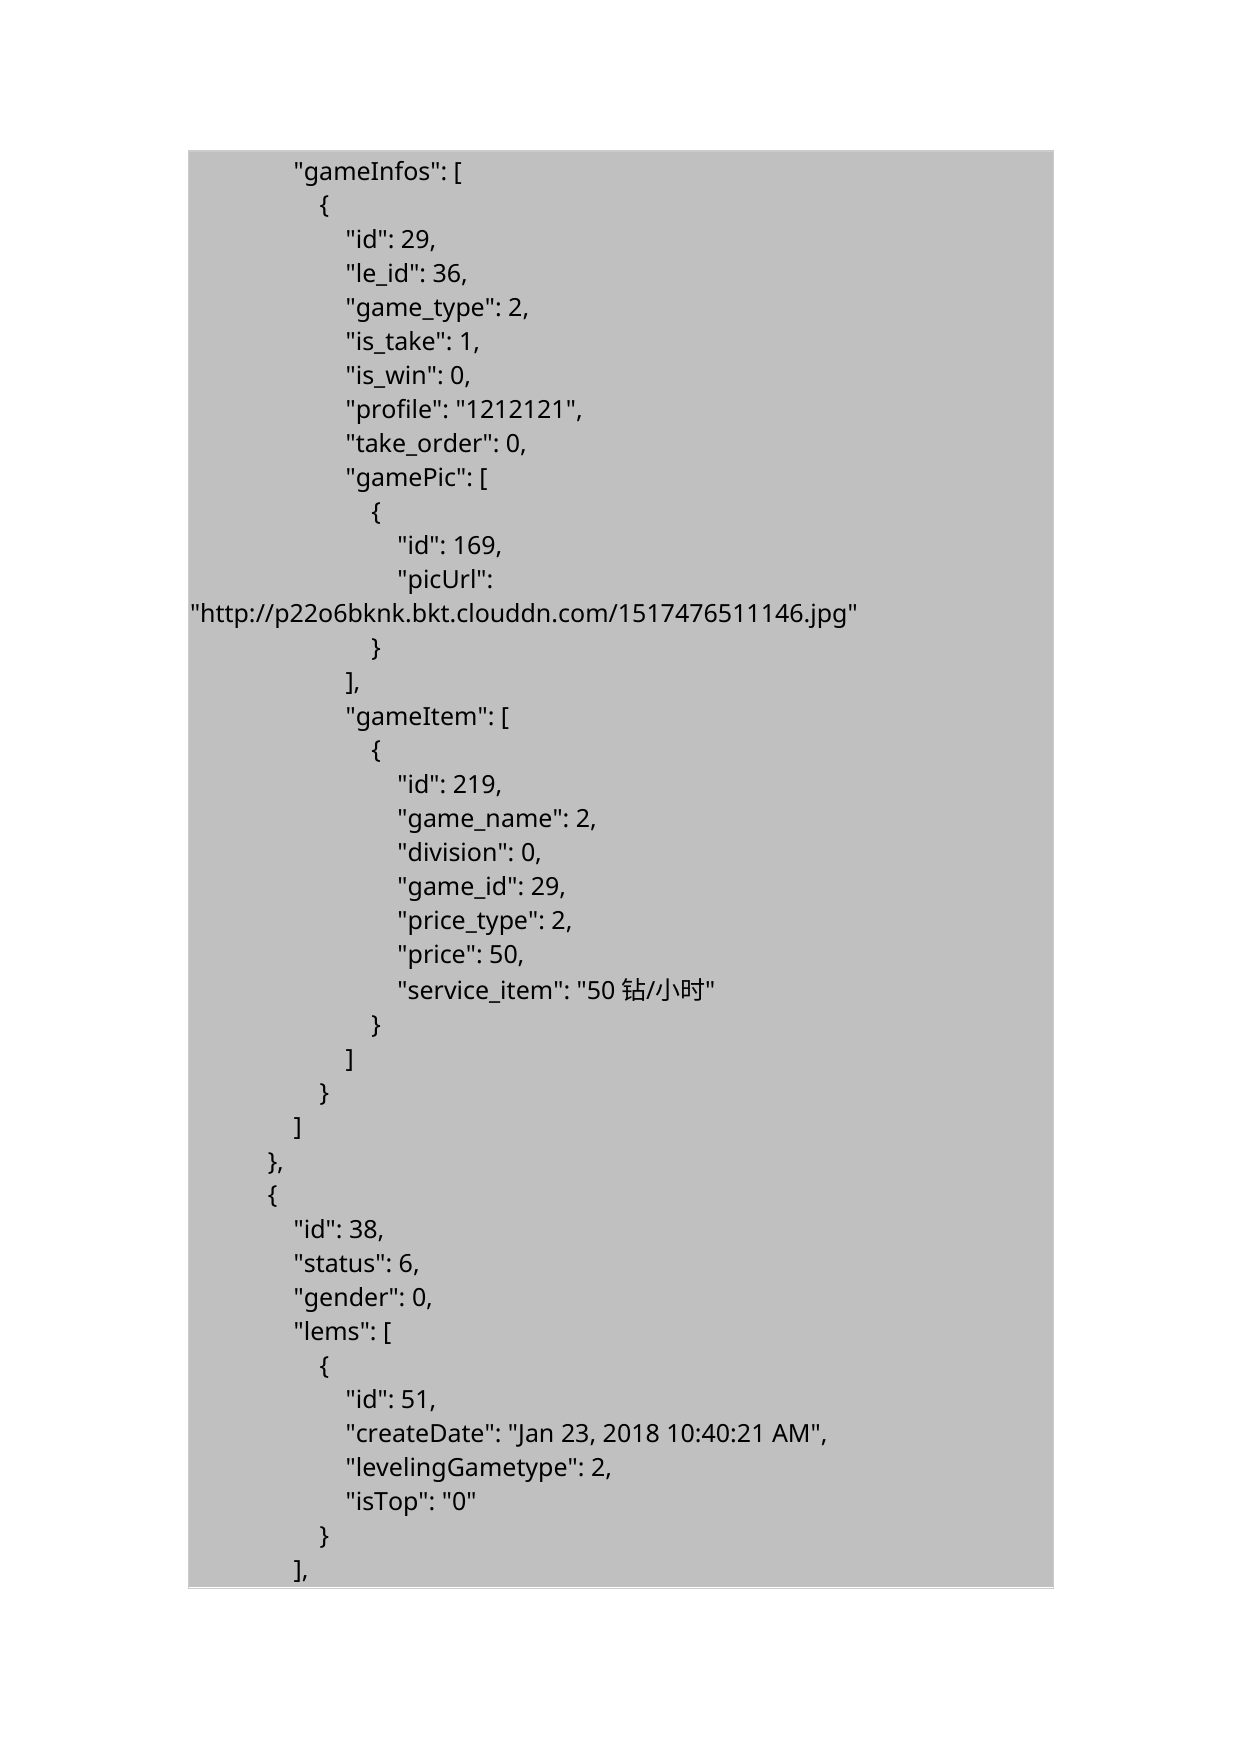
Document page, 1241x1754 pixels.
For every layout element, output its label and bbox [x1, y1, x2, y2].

table_header [189, 152, 1053, 1587]
